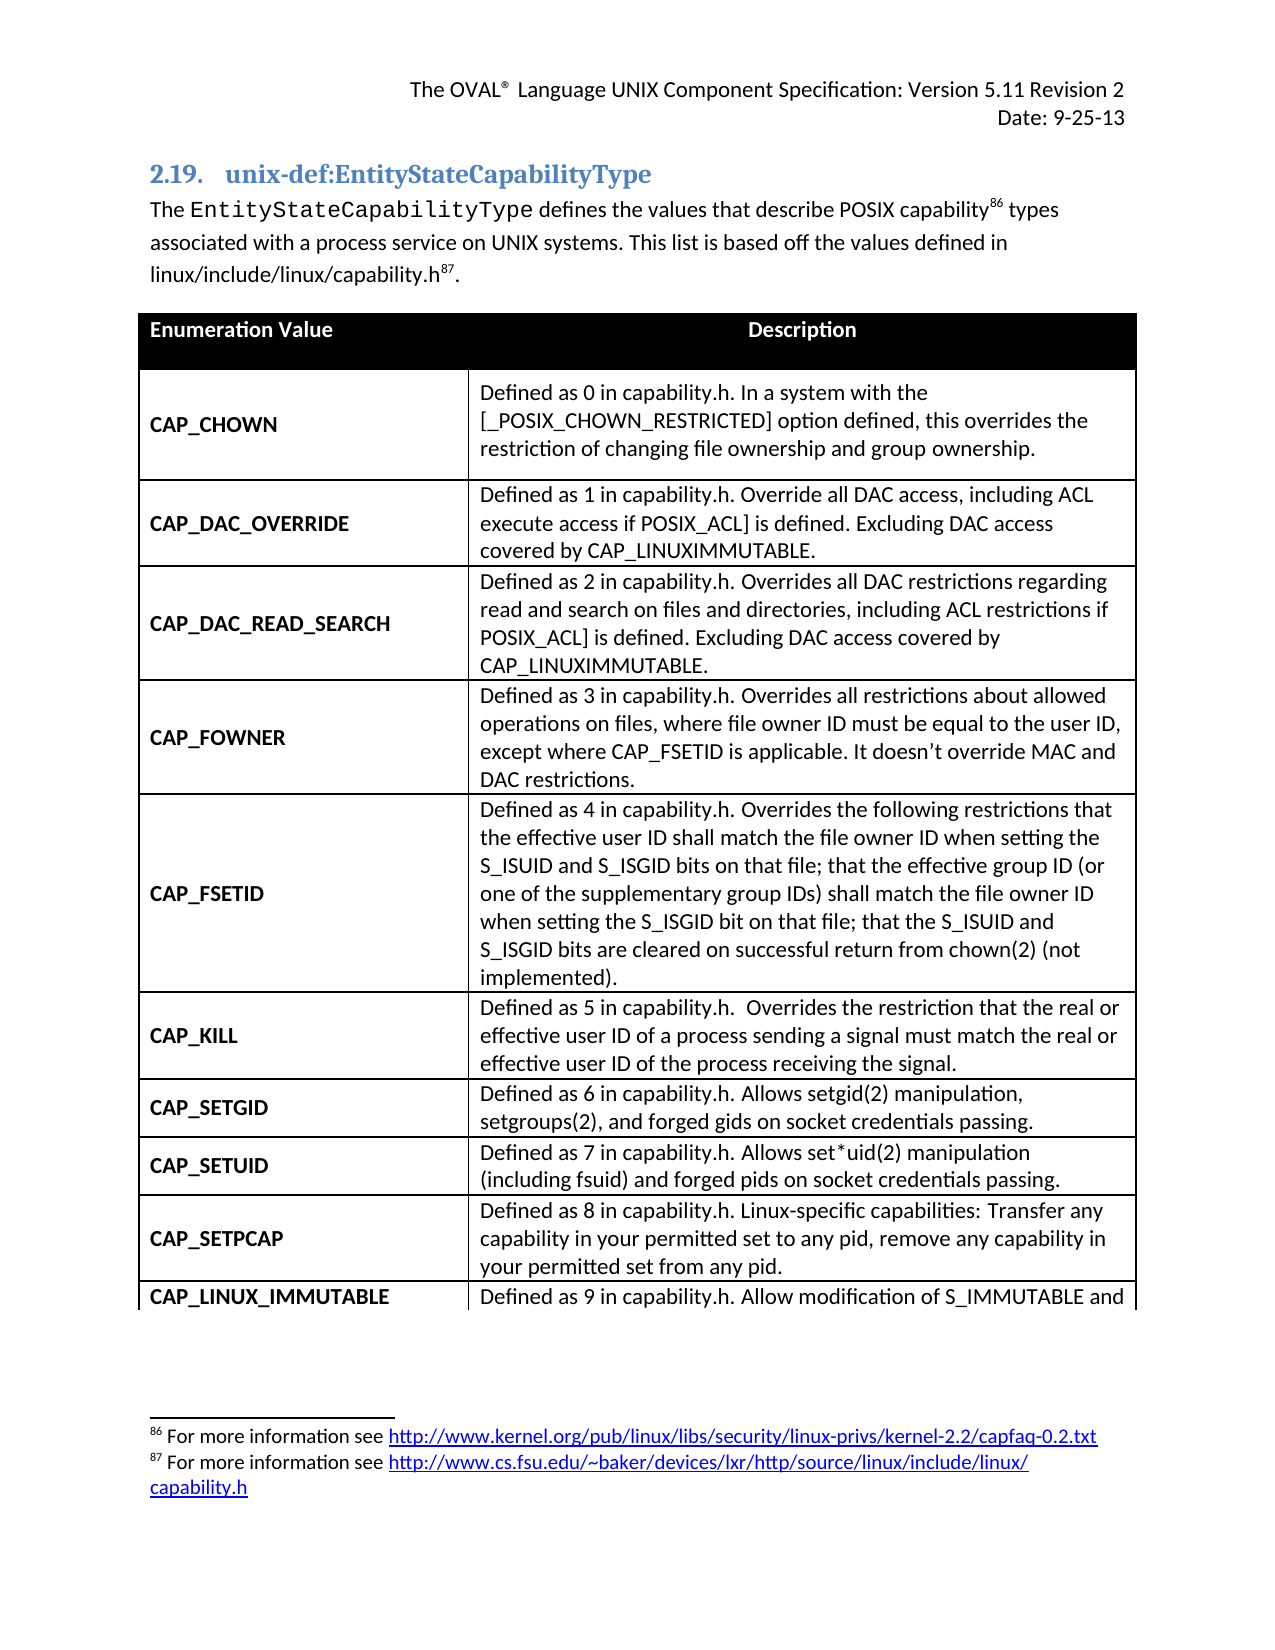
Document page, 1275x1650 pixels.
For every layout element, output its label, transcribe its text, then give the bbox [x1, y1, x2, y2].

table_cell Defined as 7 in capability.h. Allows set*uid(2) manipulation (including fsuid) and forged pids on socket credentials passing. [469, 1138, 1135, 1194]
table_cell CAP_CHOWN [140, 370, 468, 478]
table_cell CAP_DAC_READ_SEARCH [140, 567, 468, 679]
text The EntityStateCapabilityType defines the values that describe POSIX capability types associated with a process service on UNIX systems. This list is based off the values defined in linux/include/linux/capability.h. [150, 195, 1125, 288]
table_cell CAP_FSETID [140, 795, 468, 991]
table_cell Defined as 9 in capability.h. Allow modification of S_IMMUTABLE and S_APPEND file attributes. [469, 1282, 1135, 1310]
table_cell CAP_KILL [140, 993, 468, 1077]
table_header Description [469, 315, 1135, 368]
table_cell Defined as 8 in capability.h. Linux-specific capabilities: Transfer any capability in your permitted set to any pid, remove any capability in your permitted set from any pid. [469, 1196, 1135, 1280]
table_cell CAP_SETUID [140, 1138, 468, 1194]
table_cell Defined as 2 in capability.h. Overrides all DAC restrictions regarding read and search on files and directories, including ACL restrictions if POSIX_ACL] is defined. Excluding DAC access covered by CAP_LINUXIMMUTABLE. [469, 567, 1135, 679]
table_cell Defined as 1 in capability.h. Override all DAC access, including ACL execute access if POSIX_ACL] is defined. Excluding DAC access covered by CAP_LINUXIMMUTABLE. [469, 481, 1135, 565]
subtitle unix-def:EntityStateCapabilityType [150, 159, 1125, 190]
table_cell CAP_SETGID [140, 1080, 468, 1136]
table_header Enumeration Value [140, 315, 469, 368]
table_cell CAP_LINUX_IMMUTABLE [140, 1282, 468, 1310]
table_cell Defined as 5 in capability.h. Overrides the restriction that the real or effective user ID of a process sending a signal must match the real or effective user ID of the process receiving the signal. [469, 993, 1135, 1077]
table_cell CAP_SETPCAP [140, 1196, 468, 1280]
table_cell CAP_DAC_OVERRIDE [140, 481, 468, 565]
table_cell Defined as 6 in capability.h. Allows setgid(2) manipulation, setgroups(2), and forged gids on socket credentials passing. [469, 1080, 1135, 1136]
table_cell Defined as 0 in capability.h. In a system with the [_POSIX_CHOWN_RESTRICTED] option defined, this overrides the restriction of changing file ownership and group ownership. [469, 370, 1135, 478]
table_cell Defined as 3 in capability.h. Overrides all restrictions about allowed operations on files, where file owner ID must be equal to the user ID, except where CAP_FSETID is applicable. It doesn’t override MAC and DAC restrictions. [469, 681, 1135, 793]
table_cell Defined as 4 in capability.h. Overrides the following restrictions that the effective user ID shall match the file owner ID when setting the S_ISUID and S_ISGID bits on that file; that the effective group ID (or one of the supplementary group IDs) shall match the file owner ID when setting the S_ISGID bit on that file; that the S_ISUID and S_ISGID bits are cleared on successful return from chown(2) (not implemented). [469, 795, 1135, 991]
table_cell CAP_FOWNER [140, 681, 468, 793]
